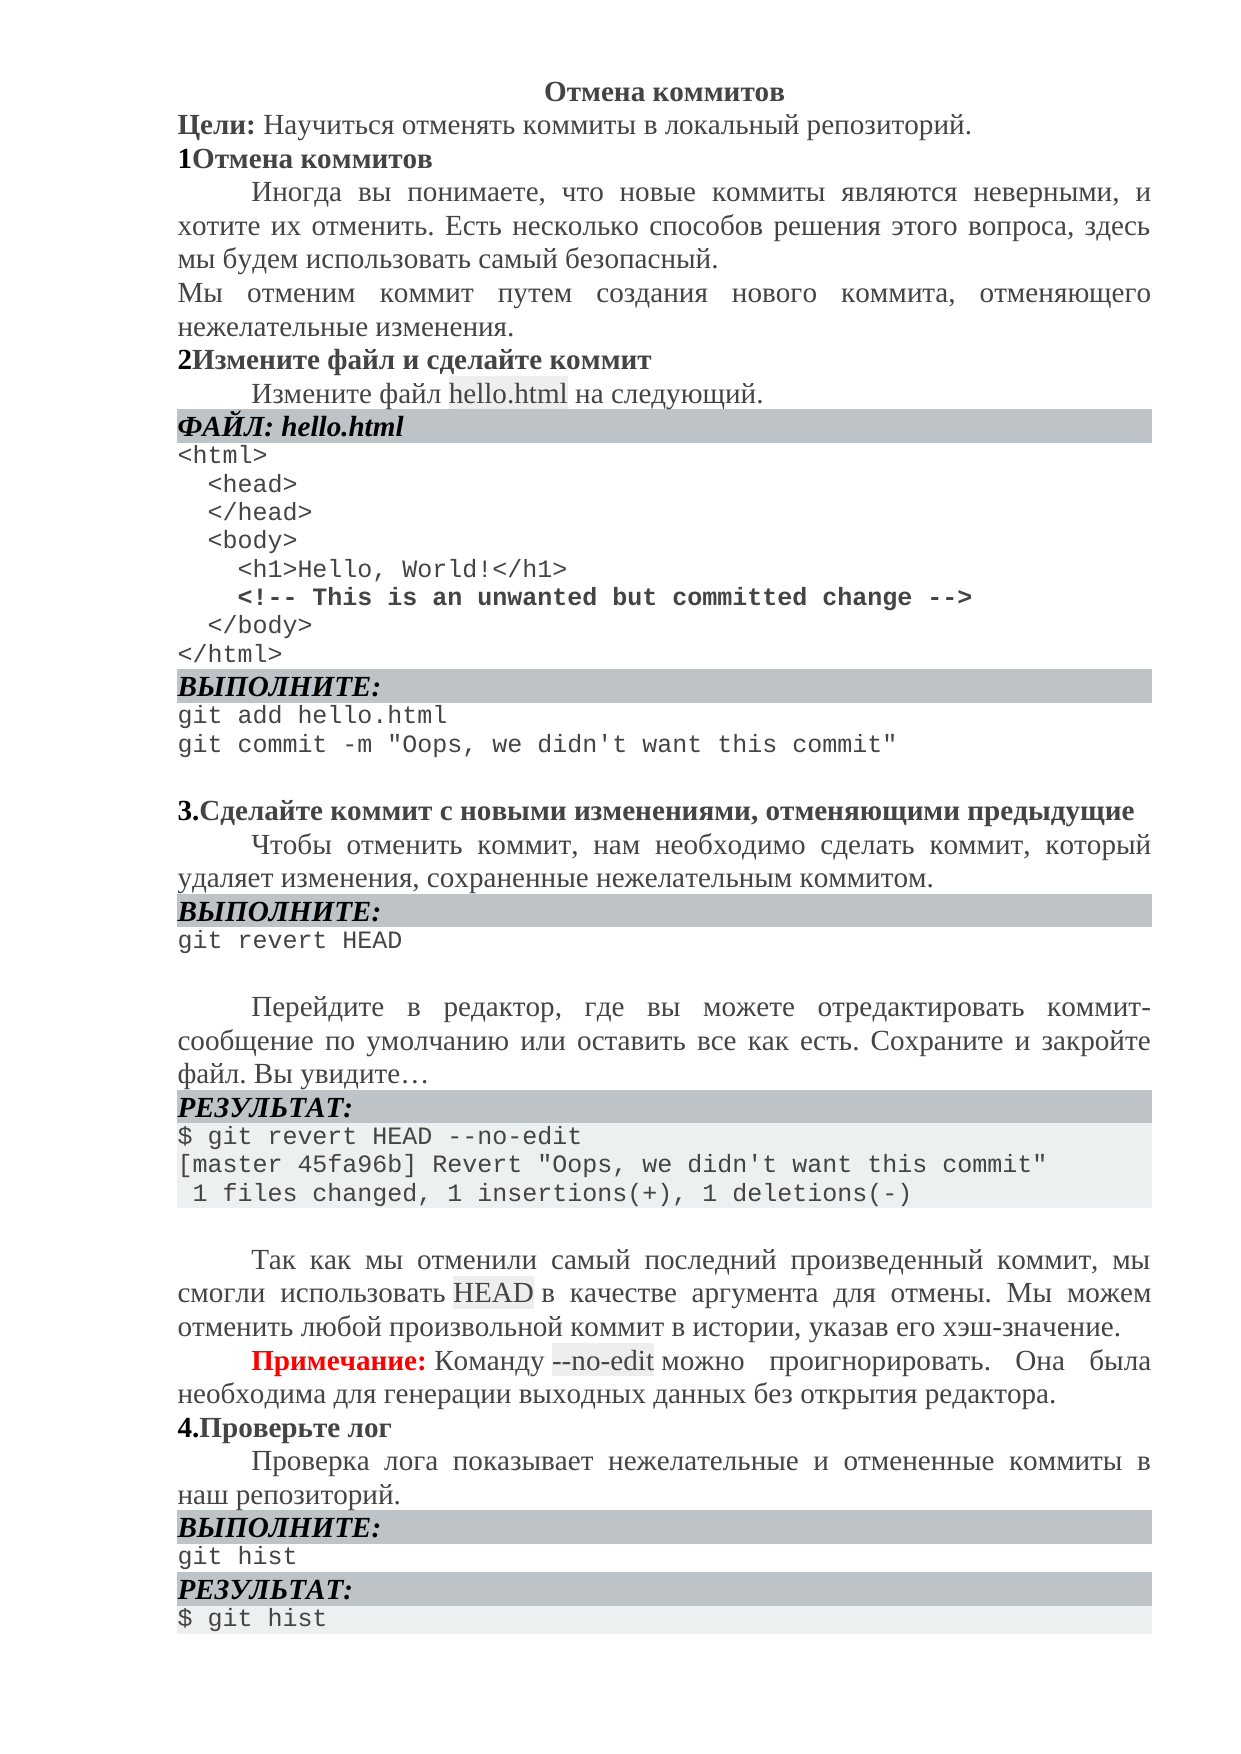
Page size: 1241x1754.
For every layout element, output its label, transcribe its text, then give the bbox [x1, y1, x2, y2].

text git revert HEAD [177, 927, 1152, 956]
text <html> [177, 443, 1152, 471]
text <body> [177, 528, 1152, 556]
text Мы отменим коммит путем создания нового коммита, отменяющего нежелательные изменения. [177, 275, 1152, 342]
text Так как мы отменили самый последний произведенный коммит, мы смогли использовать HEAD в качестве аргумента для отмены. Мы можем отменить любой произвольной коммит в истории, указав его хэш-значение. [177, 1242, 1152, 1343]
text </html> [177, 641, 1152, 669]
text Перейдите в редактор, где вы можете отредактировать коммит-сообщение по умолчанию или оставить все как есть. Сохраните и закройте файл. Вы увидите… [177, 989, 1152, 1090]
subtitle ВЫПОЛНИТЕ: [177, 894, 1152, 927]
text <h1>Hello, World!</h1> [177, 556, 1152, 584]
text Измените файл hello.html на следующий. [177, 376, 449, 409]
subtitle 3.Сделайте коммит с новыми изменениями, отменяющими предыдущие [177, 793, 1152, 827]
subtitle 1Отмена коммитов [177, 141, 1152, 174]
text 1 files changed, 1 insertions(+), 1 deletions(-) [177, 1180, 1152, 1208]
subtitle ФАЙЛ: hello.html [177, 409, 1152, 443]
text git add hello.html [177, 703, 1152, 731]
subtitle Цели: Научиться отменять коммиты в локальный репозиторий. [177, 107, 1152, 141]
text $ git hist [177, 1606, 1152, 1634]
text </head> [177, 499, 1152, 528]
text Проверка лога показывает нежелательные и отмененные коммиты в наш репозиторий. [177, 1443, 1152, 1510]
text Примечание: Команду --no-edit можно проигнорировать. Она была необходима для генерации выходных данных без открытия редактора. [177, 1343, 1152, 1410]
text Измените файл hello.html на следующий. [568, 376, 1152, 409]
subtitle Отмена коммитов [177, 74, 1152, 107]
subtitle 4.Проверьте лог [177, 1410, 1152, 1443]
subtitle ВЫПОЛНИТЕ: [177, 669, 1152, 703]
text [master 45fa96b] Revert "Oops, we didn't want this commit" [177, 1152, 1152, 1180]
text Иногда вы понимаете, что новые коммиты являются неверными, и хотите их отменить. Есть несколько способов решения этого вопроса, здесь мы будем использовать самый безопасный. [177, 174, 1152, 275]
text Чтобы отменить коммит, нам необходимо сделать коммит, который удаляет изменения, сохраненные нежелательным коммитом. [177, 827, 1152, 894]
text $ git revert HEAD --no-edit [177, 1123, 1152, 1152]
subtitle ВЫПОЛНИТЕ: [177, 1510, 1152, 1544]
text git hist [177, 1544, 1152, 1572]
subtitle РЕЗУЛЬТАТ: [177, 1572, 1152, 1606]
subtitle 2Измените файл и сделайте коммит [177, 342, 1152, 376]
text <head> [177, 471, 1152, 499]
text git commit -m "Oops, we didn't want this commit" [177, 731, 1152, 760]
text <!-- This is an unwanted but committed change --> [177, 584, 1152, 613]
text </body> [177, 613, 1152, 641]
subtitle РЕЗУЛЬТАТ: [177, 1090, 1152, 1123]
